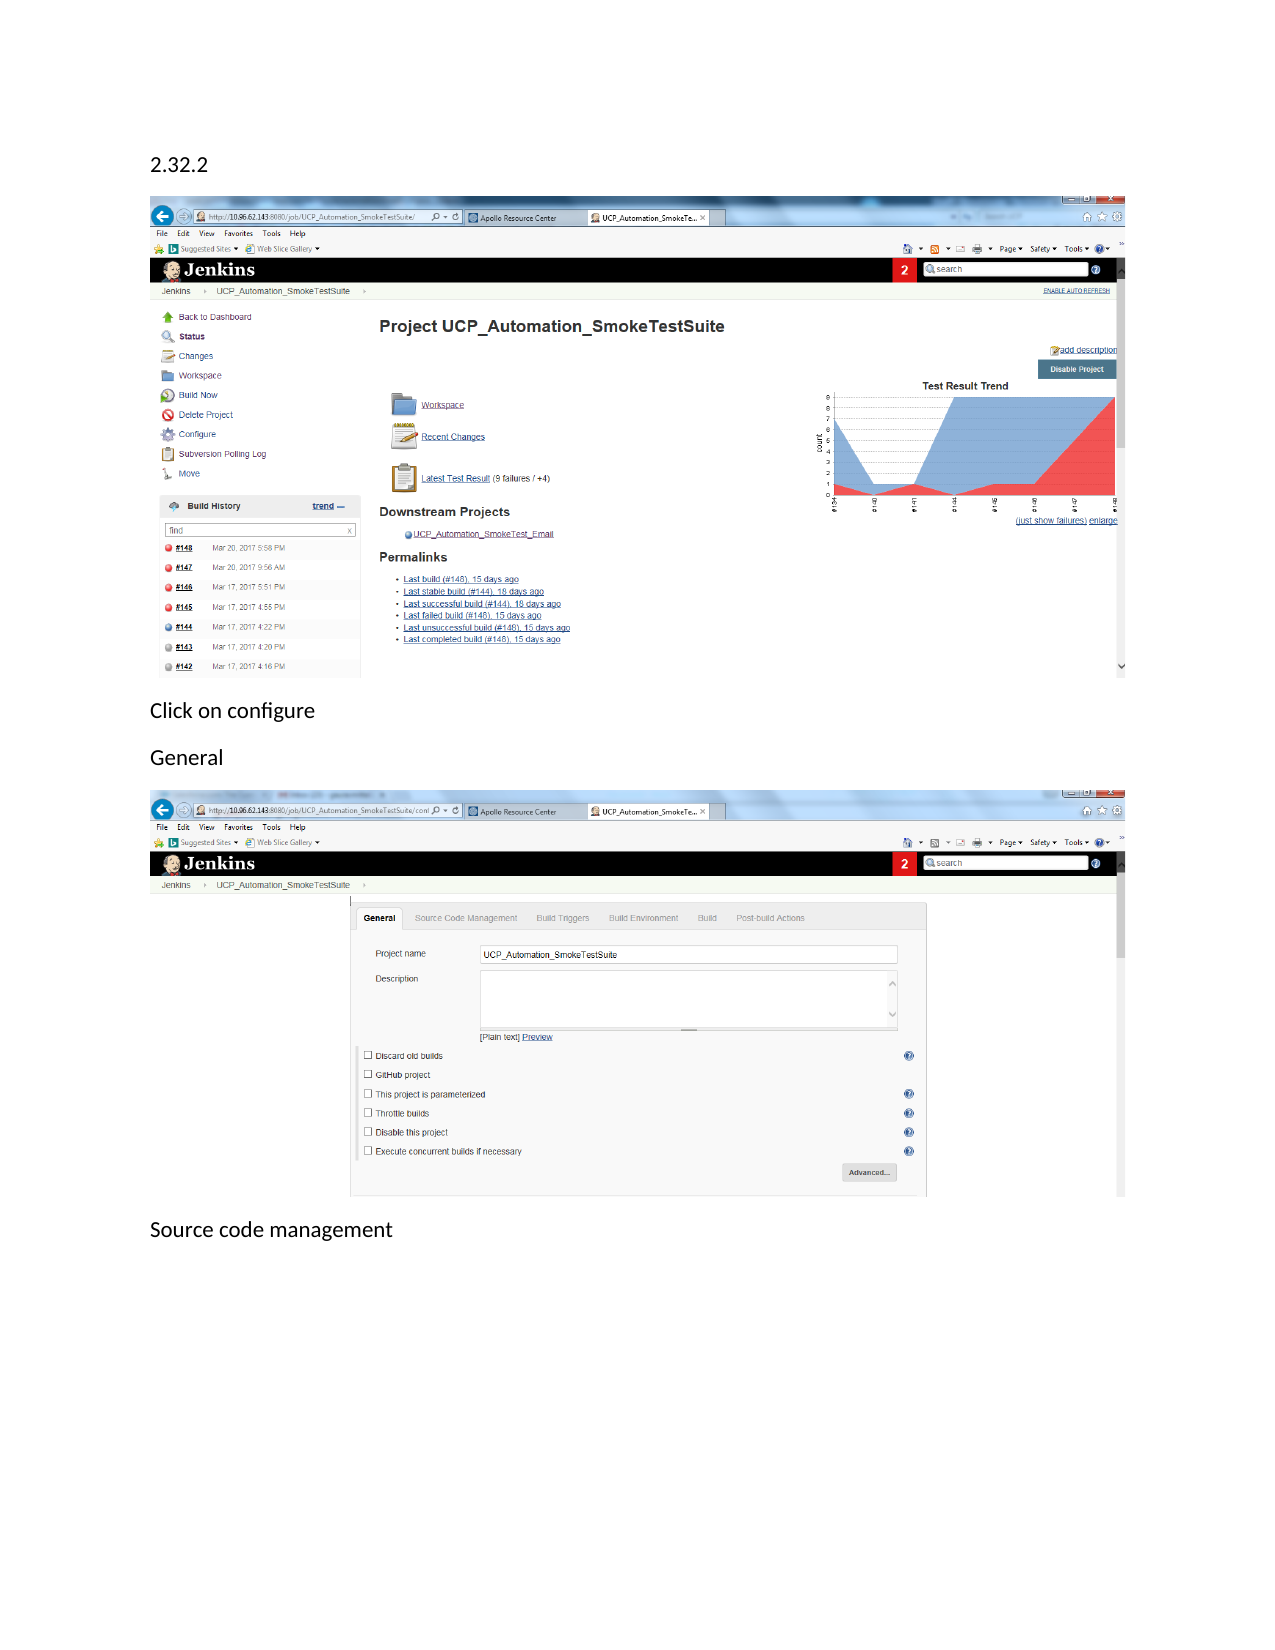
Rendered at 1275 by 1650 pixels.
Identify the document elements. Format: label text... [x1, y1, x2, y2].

picture [150, 196, 1125, 678]
text 2.32.2 [150, 150, 1125, 178]
text Source code management [150, 1215, 1125, 1243]
picture [150, 790, 1125, 1197]
text General [150, 743, 1125, 771]
text Click on configure [150, 696, 1125, 724]
